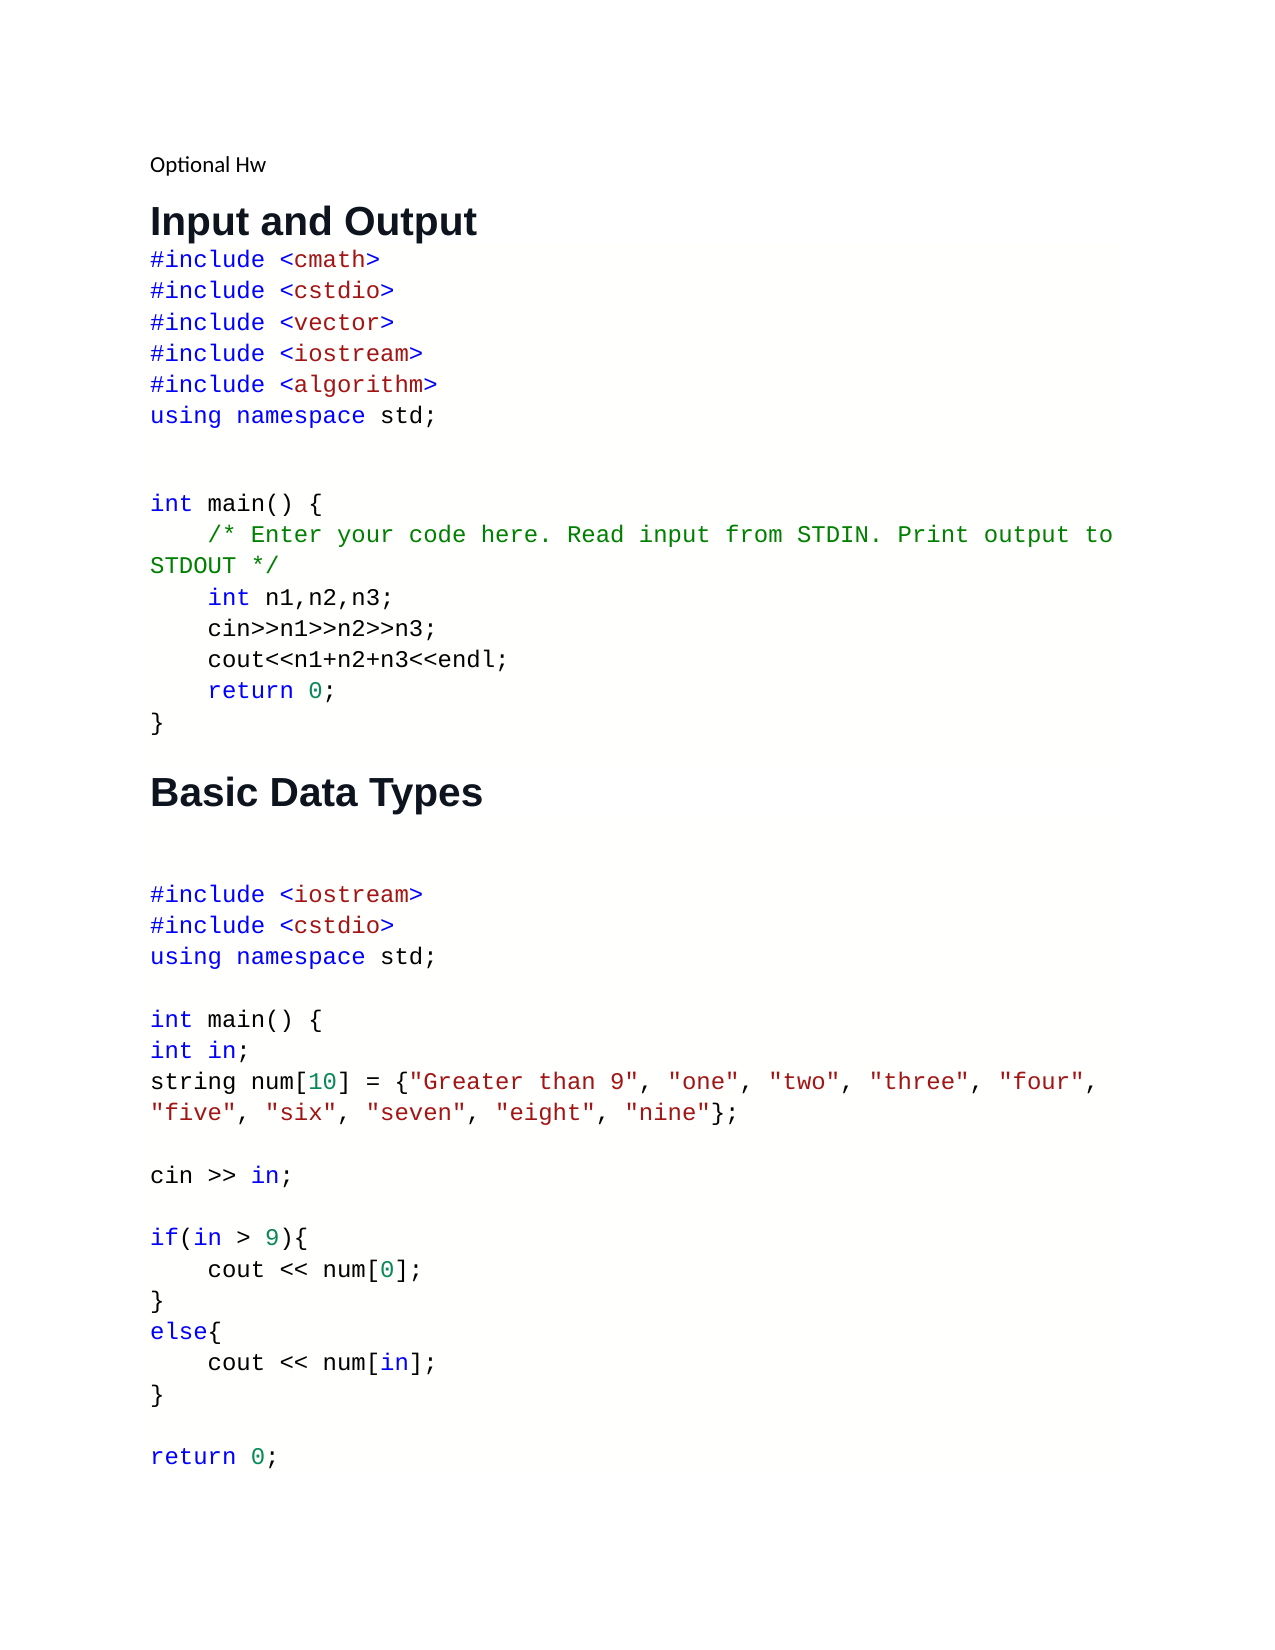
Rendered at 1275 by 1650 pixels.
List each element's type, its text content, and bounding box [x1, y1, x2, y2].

text using namespace std; [150, 940, 1125, 972]
text else{ [150, 1315, 1125, 1347]
text cout << num[in]; [150, 1347, 1125, 1378]
text } [150, 706, 1125, 737]
text #include <cstdio> [150, 909, 1125, 940]
text cout<<n1+n2+n3<<endl; [150, 644, 1125, 675]
text #include <algorithm> [150, 369, 1125, 400]
text using namespace std; [150, 400, 1125, 431]
text int main() { [150, 487, 1125, 519]
text int main() { [150, 1003, 1125, 1034]
text return 0; [150, 1440, 1125, 1472]
text #include <vector> [150, 306, 1125, 337]
text Optional Hw [150, 150, 1125, 178]
text string num[10] = {"Greater than 9", "one", "two", "three", "four", "five", "six", "seven", "eight", "nine"}; [150, 1065, 1125, 1128]
text cin >> in; [150, 1159, 1125, 1190]
text /* Enter your code here. Read input from STDIN. Print output to STDOUT */ [150, 519, 1125, 581]
text #include <cstdio> [150, 275, 1125, 306]
text #include <cmath> [150, 244, 1125, 275]
text if(in > 9){ [150, 1222, 1125, 1253]
subtitle Basic Data Types [150, 769, 1125, 815]
text return 0; [150, 675, 1125, 706]
text #include <iostream> [150, 337, 1125, 369]
text } [150, 1378, 1125, 1409]
text Input and Output [150, 197, 1125, 244]
text } [150, 1284, 1125, 1315]
text int in; [150, 1034, 1125, 1065]
text cin>>n1>>n2>>n3; [150, 612, 1125, 644]
text int n1,n2,n3; [150, 581, 1125, 612]
text #include <iostream> [150, 878, 1125, 909]
text cout << num[0]; [150, 1253, 1125, 1284]
